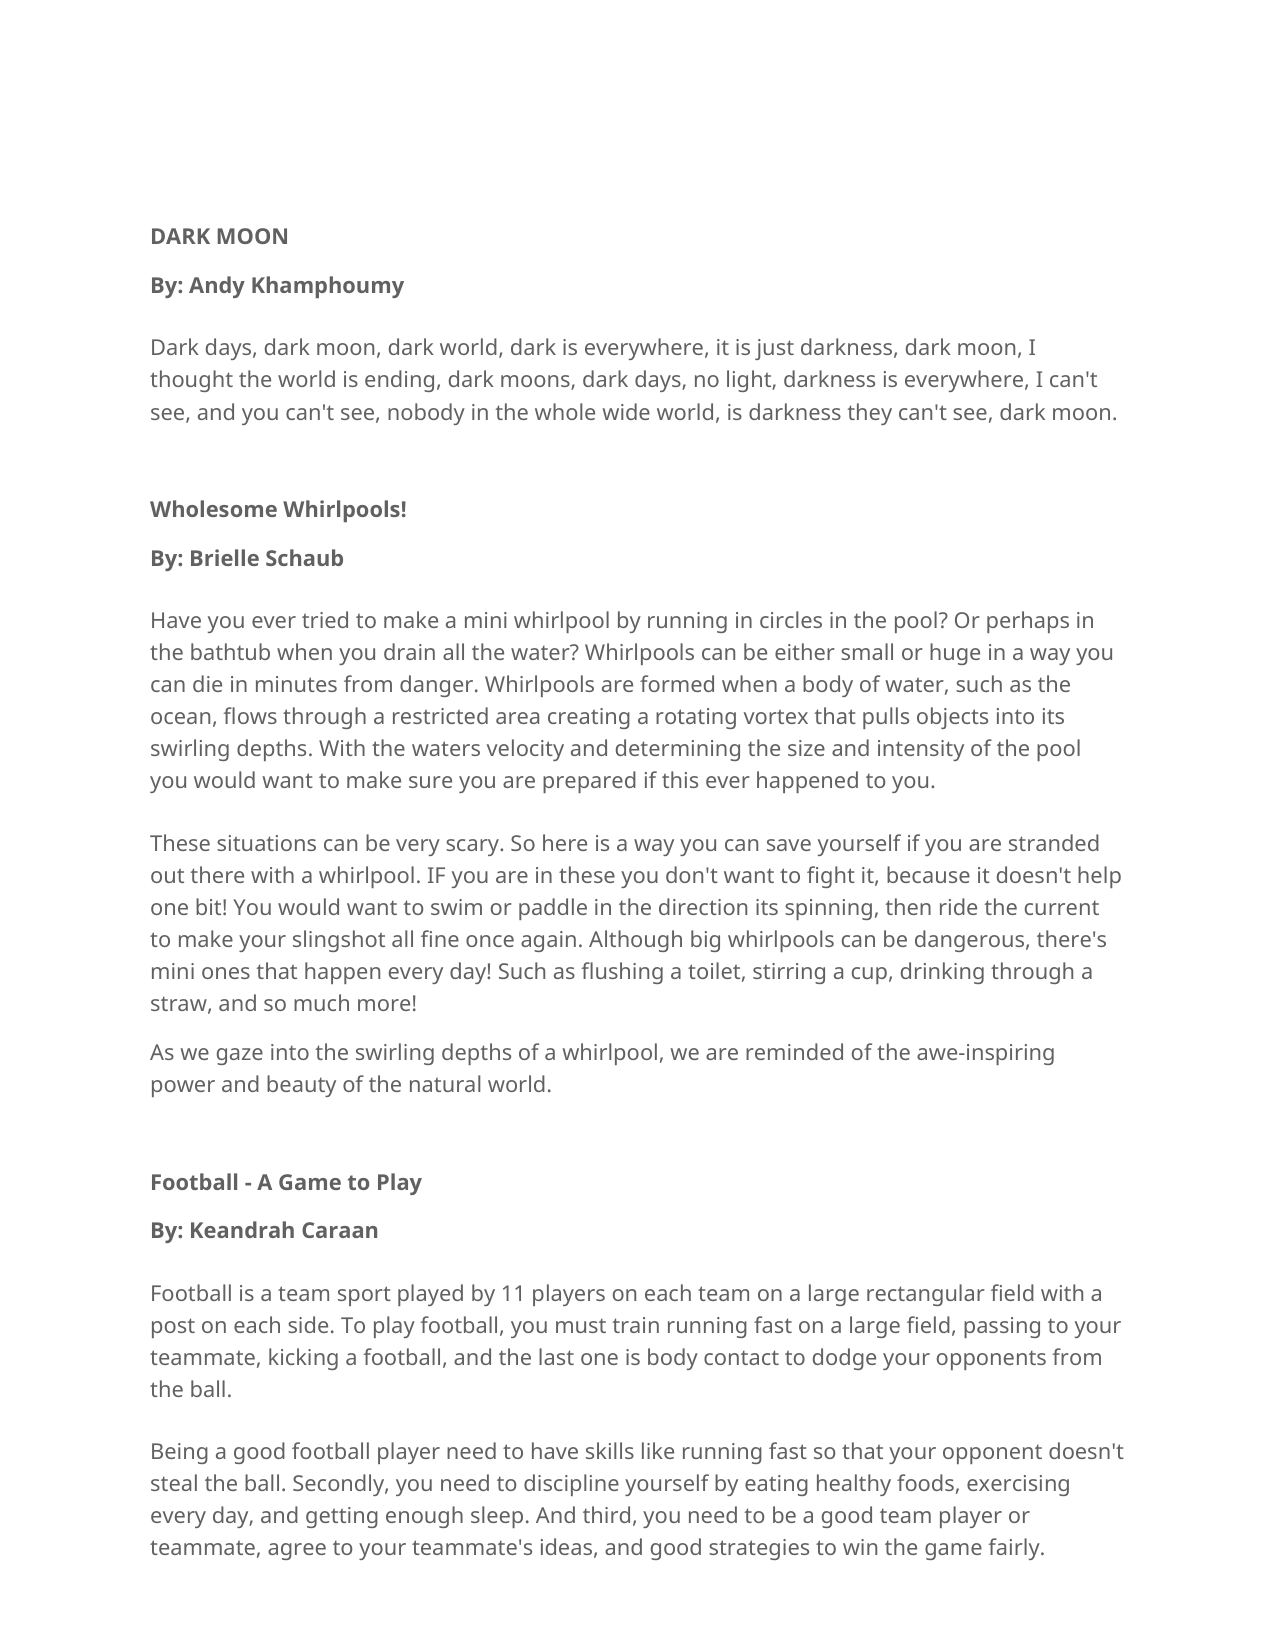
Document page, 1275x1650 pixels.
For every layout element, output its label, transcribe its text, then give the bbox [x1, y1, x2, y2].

text By: Keandrah Caraan Football is a team sport played by 11 players on each team on a large rectangular field with a post on each side. To play football, you must train running fast on a large field, passing to your teammate, kicking a football, and the last one is body contact to dodge your opponents from the ball. Being a good football player need to have skills like running fast so that your opponent doesn't steal the ball. Secondly, you need to discipline yourself by eating healthy foods, exercising every day, and getting enough sleep. And third, you need to be a good team player or teammate, agree to your teammate's ideas, and good strategies to win the game fairly. [150, 1215, 1125, 1562]
text Wholesome Whirlpools! [150, 494, 1125, 524]
text DARK MOON [150, 221, 1125, 251]
text As we gaze into the swirling depths of a whirlpool, we are reminded of the awe-inspiring power and beauty of the natural world. [150, 1037, 1125, 1099]
text By: Andy Khamphoumy Dark days, dark moon, dark world, dark is everywhere, it is just darkness, dark moon, I thought the world is ending, dark moons, dark days, no light, darkness is everywhere, I can't see, and you can't see, nobody in the whole wide world, is darkness they can't see, dark moon. [150, 270, 1125, 426]
text Football - A Game to Play [150, 1166, 1125, 1196]
text By: Brielle Schaub Have you ever tried to make a mini whirlpool by running in circles in the pool? Or perhaps in the bathtub when you drain all the water? Whirlpools can be either small or huge in a way you can die in minutes from danger. Whirlpools are formed when a body of water, such as the ocean, flows through a restricted area creating a rotating vortex that pulls objects into its swirling depths. With the waters velocity and determining the size and intensity of the pool you would want to make sure you are prepared if this ever happened to you. These situations can be very scary. So here is a way you can save yourself if you are stranded out there with a whirlpool. IF you are in these you don't want to fight it, because it doesn't help one bit! You would want to swim or paddle in the direction its spinning, then ride the current to make your slingshot all fine once again. Although big whirlpools can be dangerous, there's mini ones that happen every day! Such as flushing a toilet, stirring a cup, drinking through a straw, and so much more! [150, 543, 1125, 1018]
